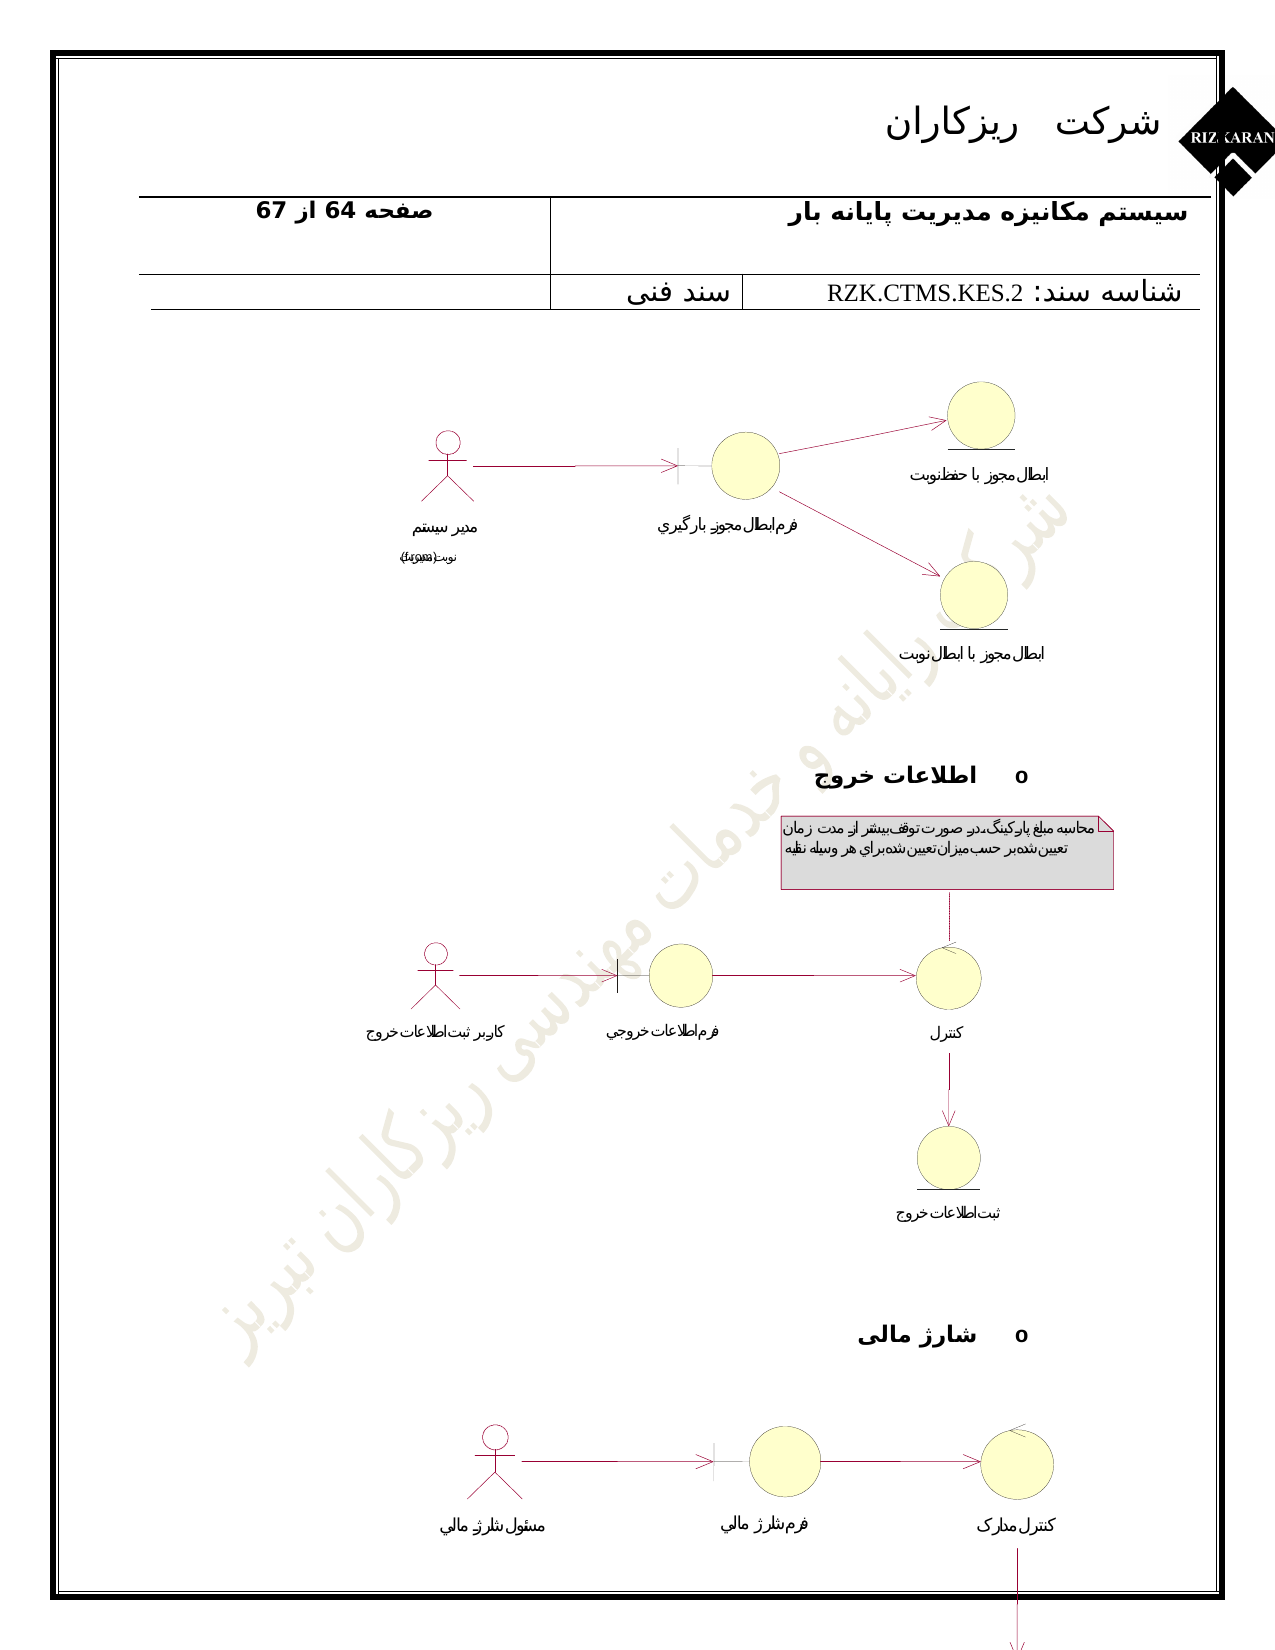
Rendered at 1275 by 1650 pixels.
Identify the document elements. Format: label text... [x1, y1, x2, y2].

picture [1225, 75, 1275, 199]
picture [1167, 75, 1216, 199]
list شارژ مالی [150, 1321, 1014, 1349]
list اطلاعات خروج [150, 762, 1014, 791]
